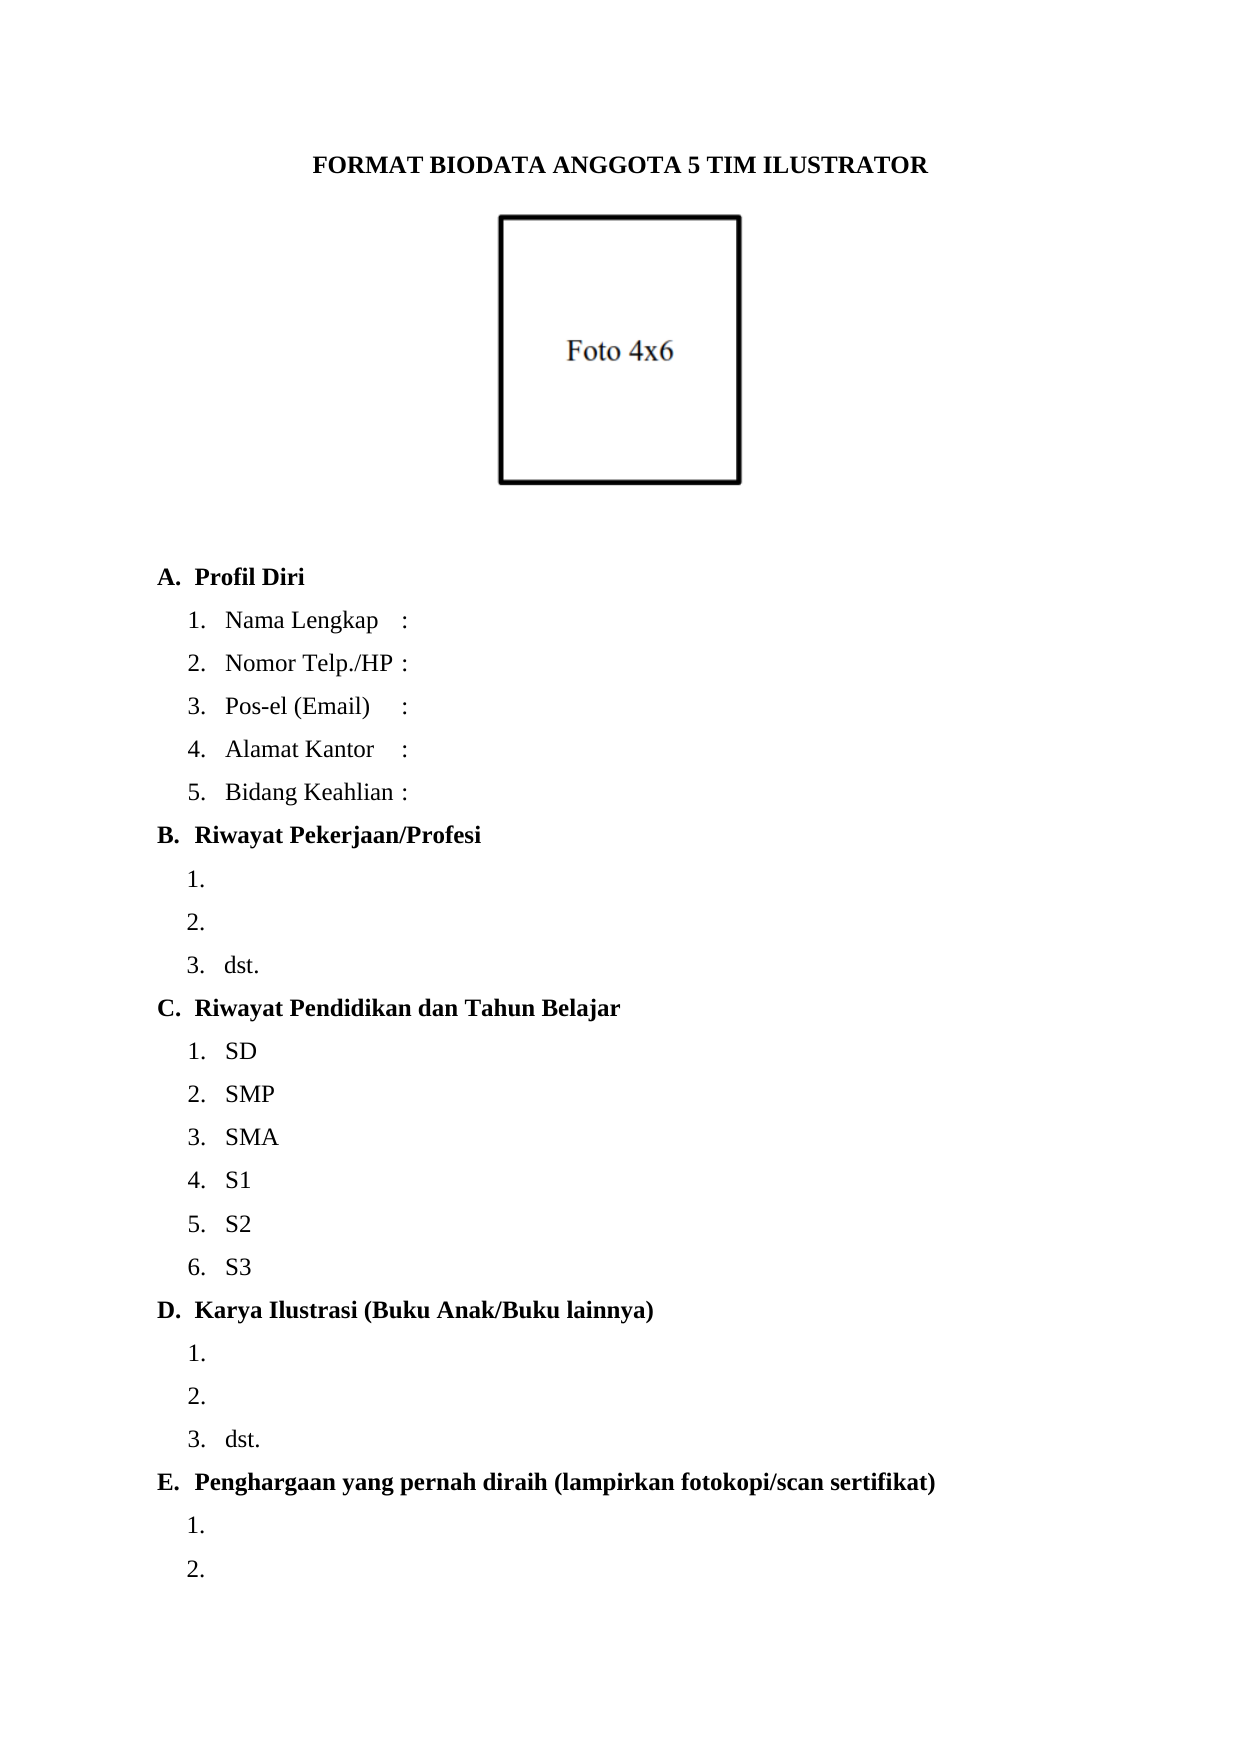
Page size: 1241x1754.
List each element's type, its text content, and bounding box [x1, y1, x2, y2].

picture [488, 211, 753, 490]
list Profil Diri [157, 562, 1090, 591]
list Pos-el (Email) : [187, 691, 1090, 720]
list SMP [187, 1079, 1090, 1108]
list S3 [187, 1252, 1090, 1281]
list S1 [187, 1166, 1090, 1194]
list Nama Lengkap : [187, 605, 1090, 634]
list Penghargaan yang pernah diraih (lampirkan fotokopi/scan sertifikat) [157, 1467, 1090, 1496]
text FORMAT BIODATA ANGGOTA 5 TIM ILUSTRATOR [150, 150, 1090, 179]
list Riwayat Pekerjaan/Profesi [157, 821, 1090, 849]
list Karya Ilustrasi (Buku Anak/Buku lainnya) [157, 1295, 1090, 1324]
list dst. [187, 1424, 1090, 1453]
list SD [187, 1036, 1090, 1065]
list SMA [187, 1122, 1090, 1151]
list Riwayat Pendidikan dan Tahun Belajar [157, 993, 1090, 1022]
list S2 [187, 1209, 1090, 1237]
list dst. [186, 950, 1090, 979]
list Nomor Telp./HP : [187, 648, 1090, 677]
list Alamat Kantor : [187, 734, 1090, 763]
list Bidang Keahlian : [187, 777, 1090, 806]
